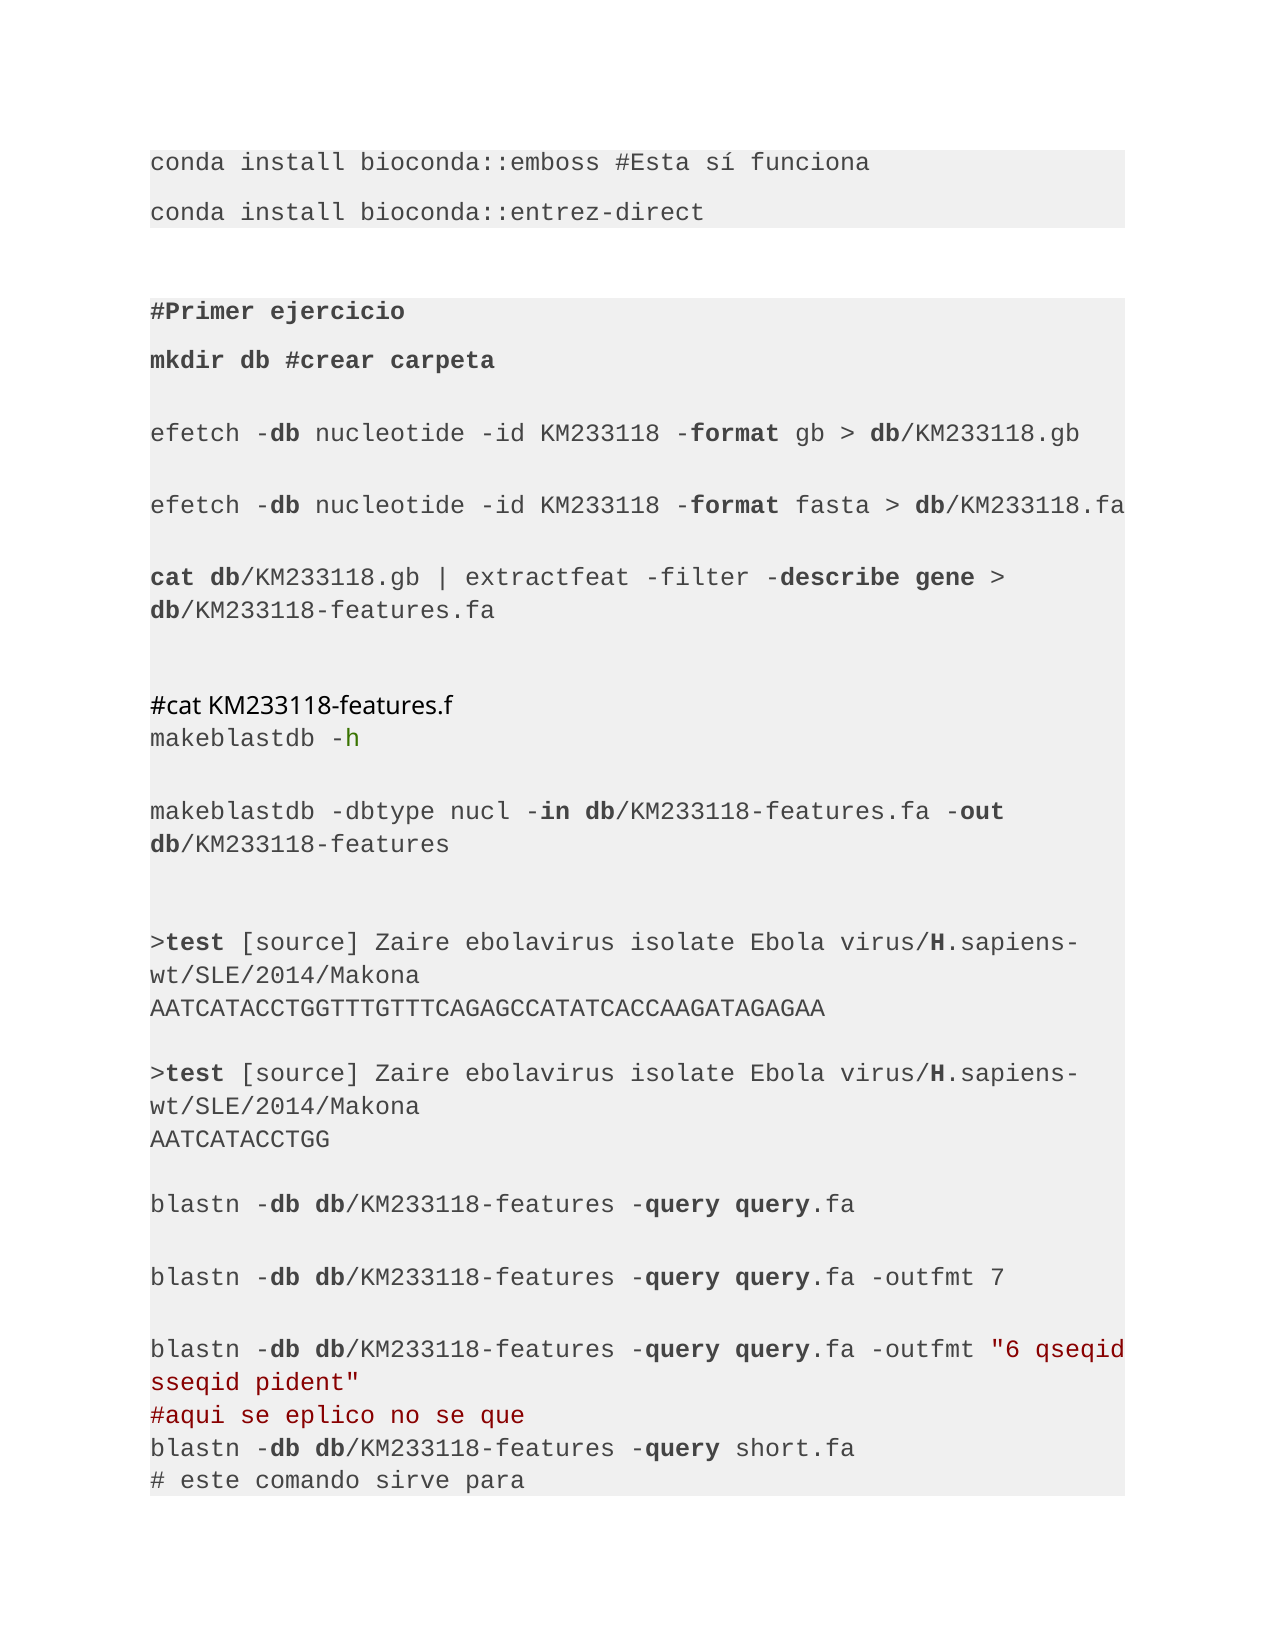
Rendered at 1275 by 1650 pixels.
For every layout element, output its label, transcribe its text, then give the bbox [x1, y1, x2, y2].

text #Primer ejercicio [150, 298, 1125, 327]
text conda install bioconda::entrez-direct [150, 199, 1125, 228]
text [150, 687, 1125, 1496]
text conda install bioconda::emboss #Esta sí funciona [150, 150, 1125, 178]
text mkdir db #crear carpeta efetch -db nucleotide -id KM233118 -format gb > db/KM233118.gb efetch -db nucleotide -id KM233118 -format fasta > db/KM233118.fa cat db/KM233118.gb | extractfeat -filter -describe gene > db/KM233118-features.fa [150, 348, 1125, 665]
